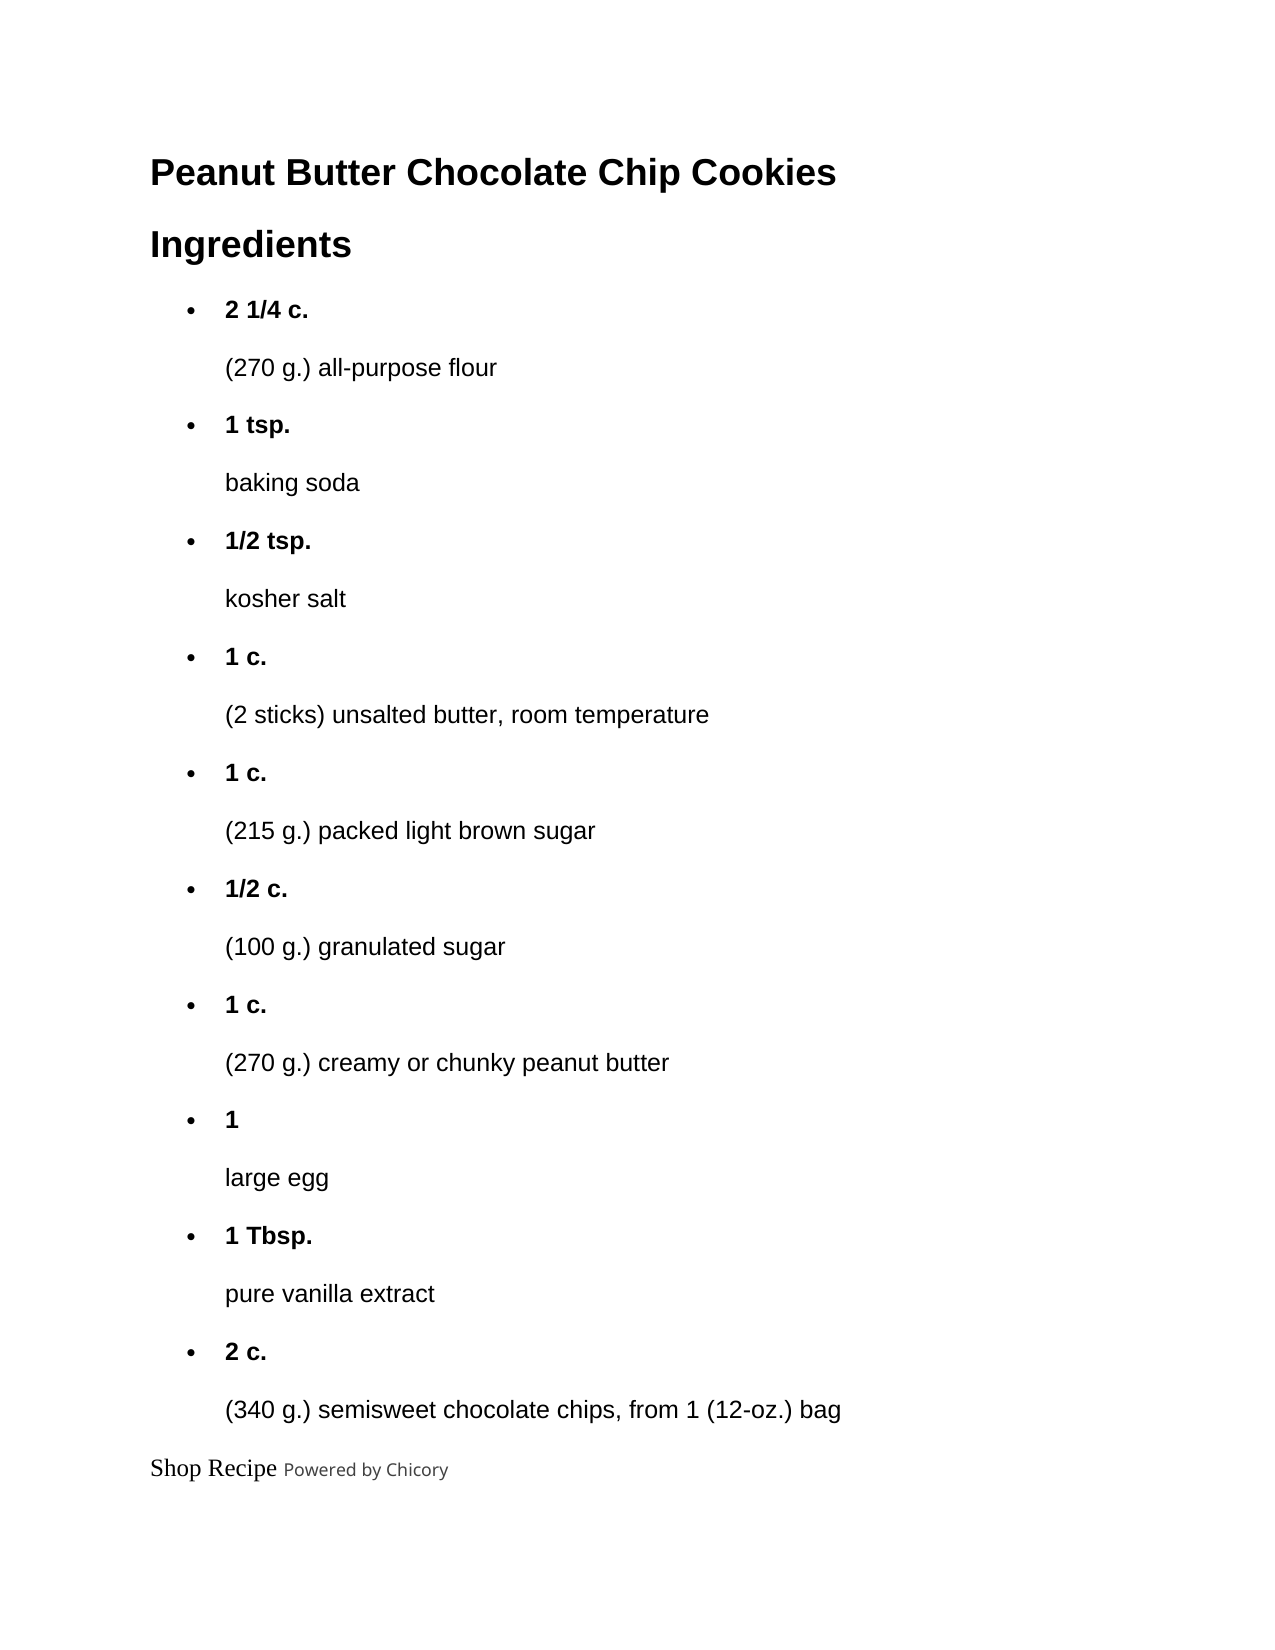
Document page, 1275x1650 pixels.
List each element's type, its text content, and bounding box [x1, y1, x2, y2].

text Ingredients [150, 222, 1125, 265]
text (340 g.) semisweet chocolate chips, from 1 (12-oz.) bag [225, 1395, 1125, 1424]
text (100 g.) granulated sugar [225, 932, 1125, 960]
text large egg [225, 1163, 1125, 1192]
list 1/2 c. [187, 874, 1125, 902]
list 2 1/4 c. [187, 294, 1125, 323]
text Peanut Butter Chocolate Chip Cookies [150, 150, 1125, 193]
list 1 Tbsp. [187, 1221, 1125, 1250]
text (270 g.) creamy or chunky peanut butter [225, 1047, 1125, 1076]
list 1 c. [187, 642, 1125, 671]
text pure vanilla extract [225, 1279, 1125, 1308]
text (2 sticks) unsalted butter, room temperature [225, 700, 1125, 729]
list 1 c. [187, 989, 1125, 1018]
list 2 c. [187, 1337, 1125, 1366]
text kosher salt [225, 584, 1125, 613]
list 1/2 tsp. [187, 526, 1125, 555]
text (215 g.) packed light brown sugar [225, 816, 1125, 844]
list 1 c. [187, 758, 1125, 787]
list 1 tsp. [187, 410, 1125, 439]
text baking soda [225, 468, 1125, 497]
text Shop Recipe Powered by Chicory [150, 1453, 1125, 1482]
text (270 g.) all-purpose flour [225, 352, 1125, 381]
list 1 [187, 1105, 1125, 1134]
